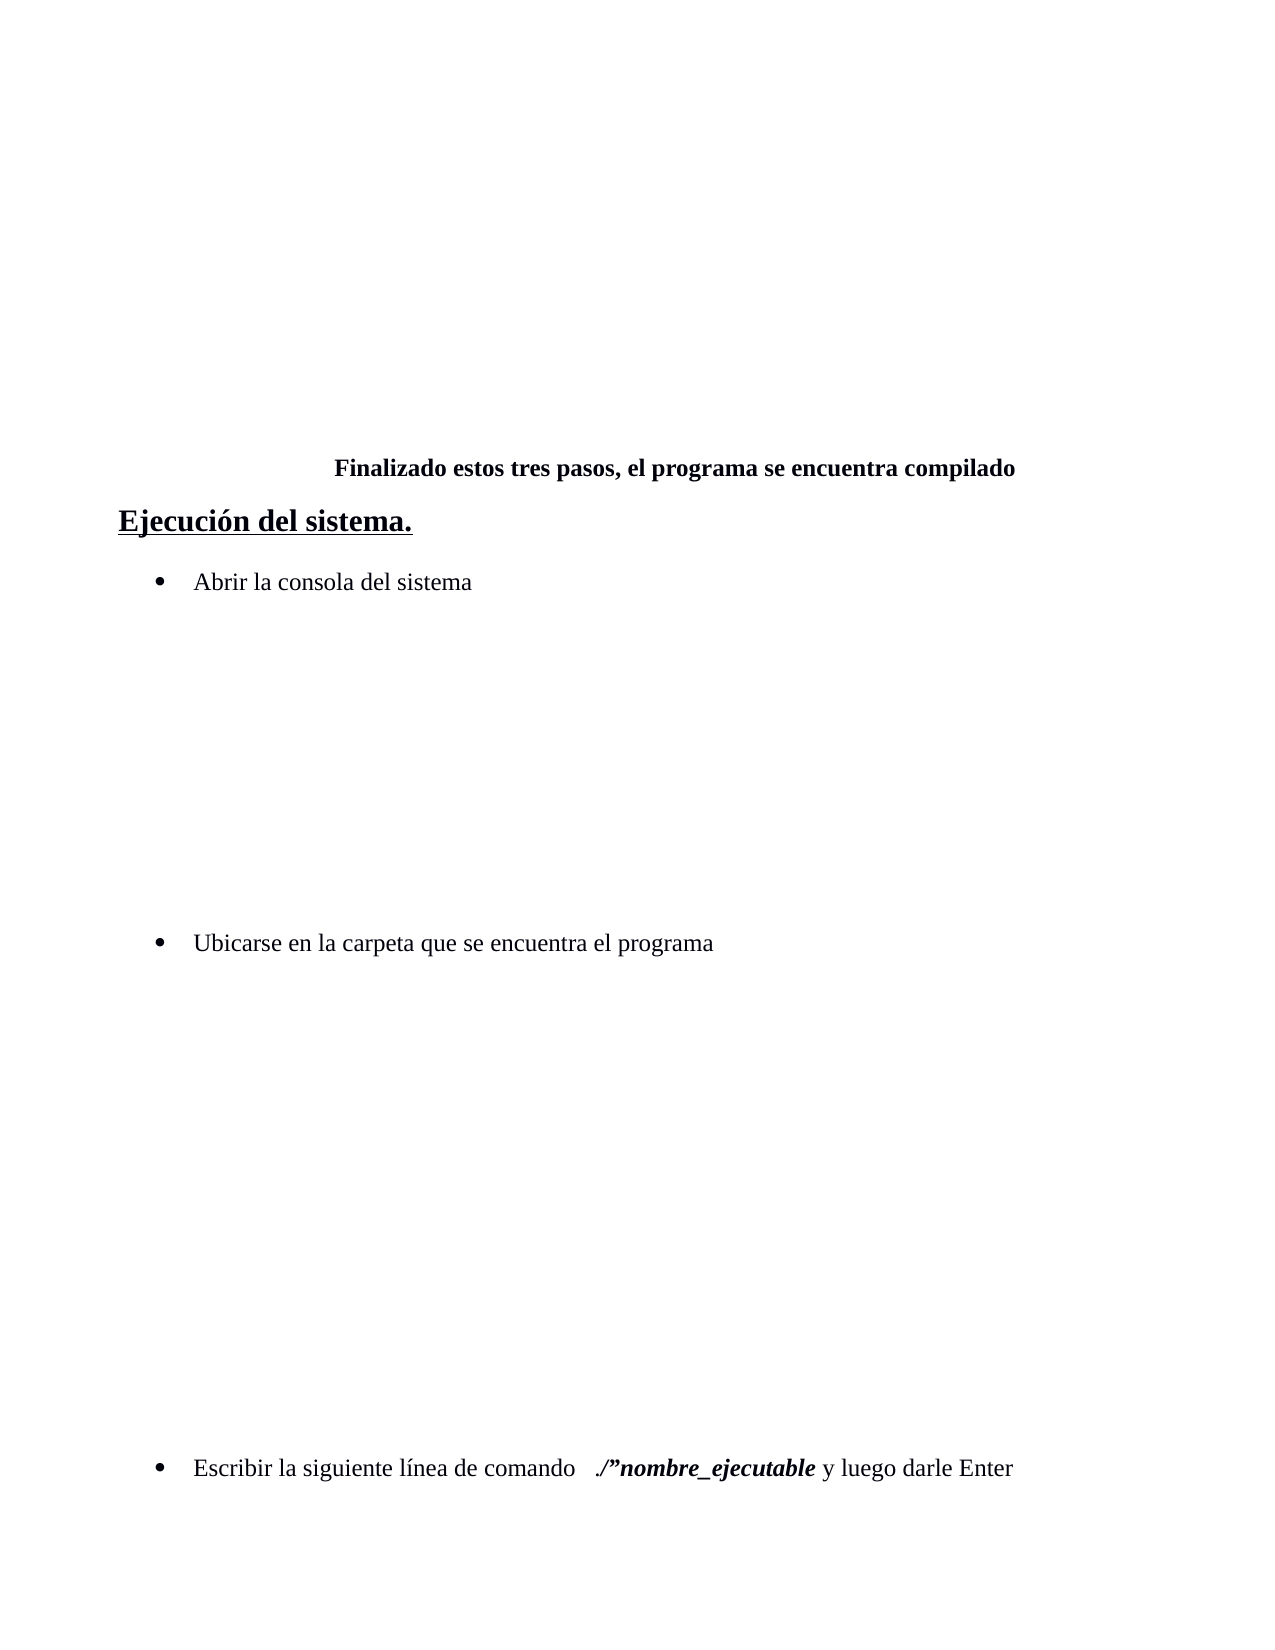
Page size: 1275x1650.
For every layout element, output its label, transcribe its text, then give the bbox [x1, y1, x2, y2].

list Ubicarse en la carpeta que se encuentra el programa [156, 928, 1157, 957]
list Abrir la consola del sistema [156, 567, 1157, 596]
list Escribir la siguiente línea de comando ./”nombre_ejecutable y luego darle Enter [156, 1453, 1157, 1482]
text Ejecución del sistema. [118, 503, 1157, 539]
list Finalizado estos tres pasos, el programa se encuentra compilado [193, 118, 1157, 482]
